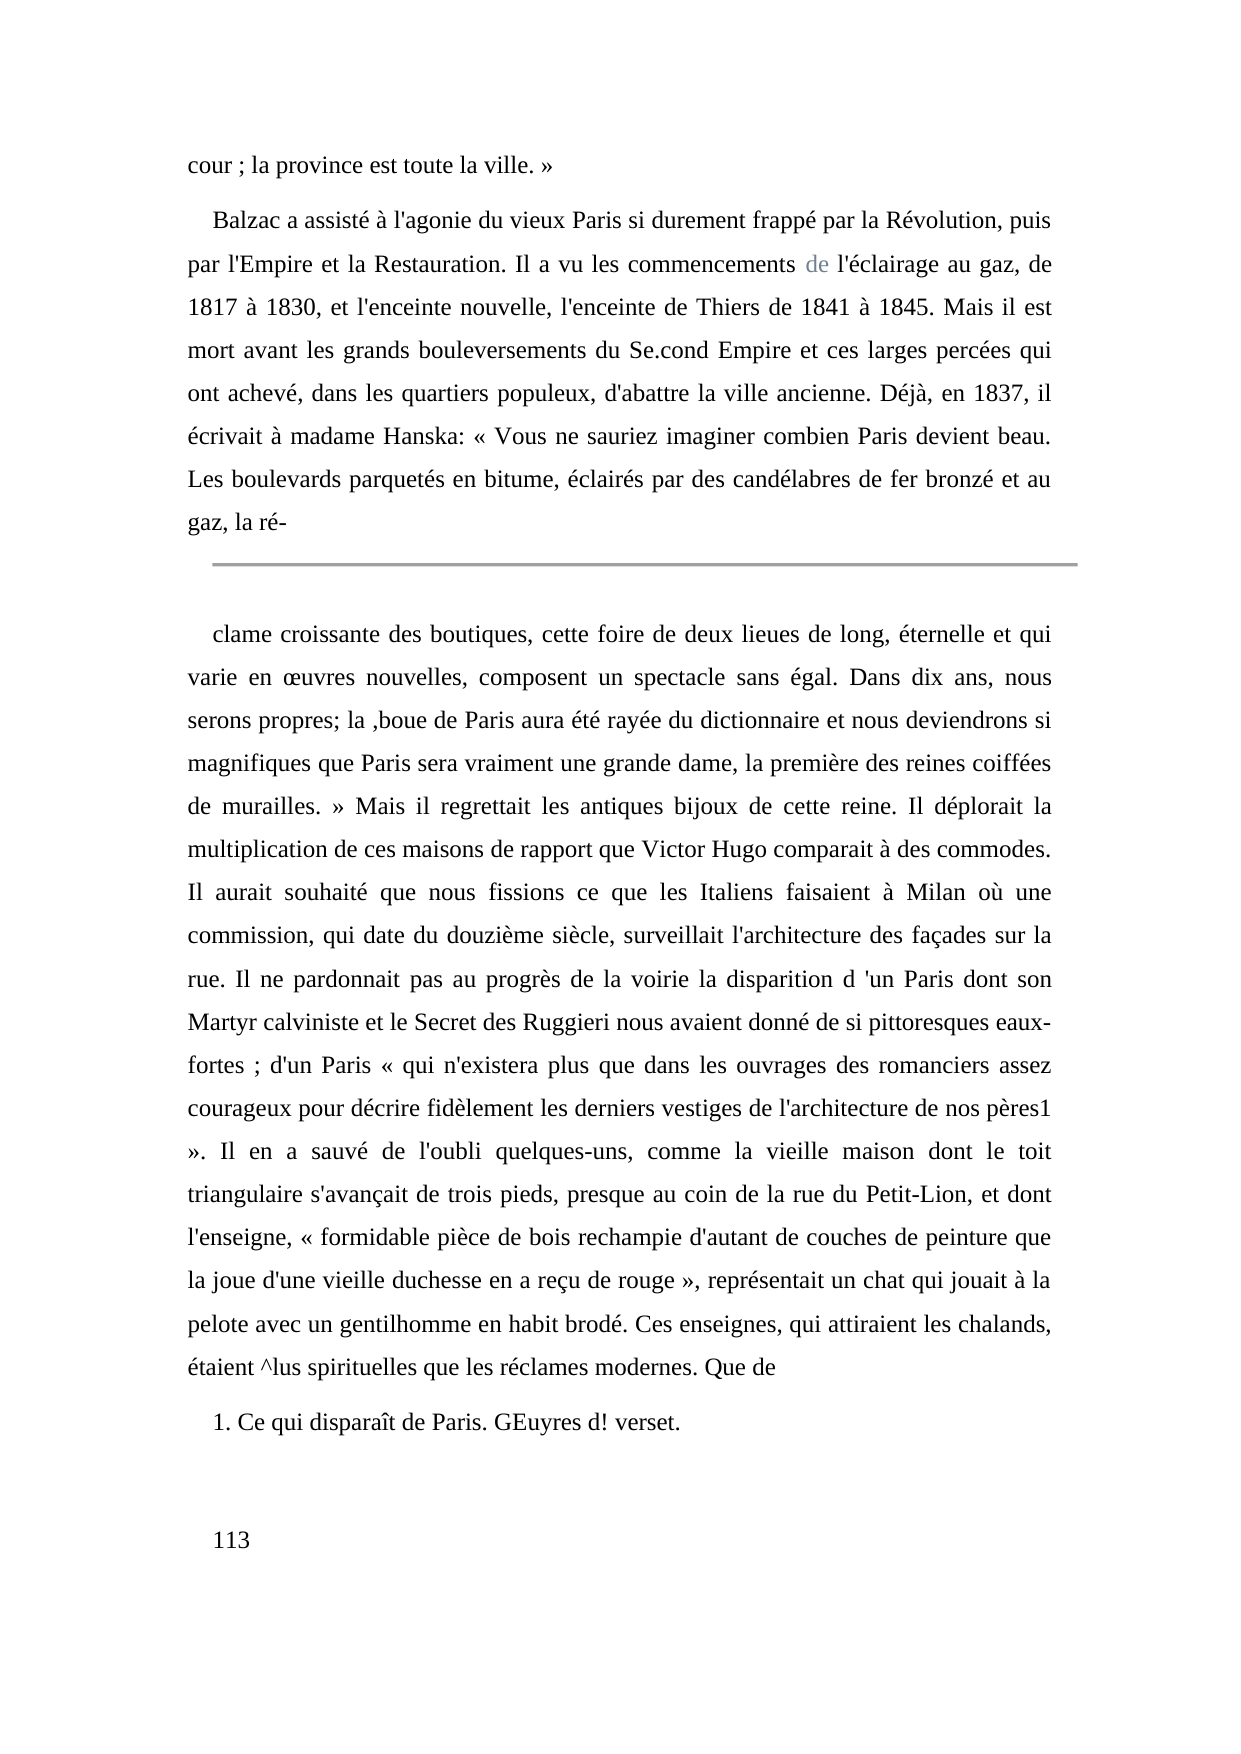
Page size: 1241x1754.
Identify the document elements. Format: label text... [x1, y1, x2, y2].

text 1. Ce qui disparaît de Paris. GEuyres d! verset. [187, 1407, 1053, 1436]
text clame croissante des boutiques, cette foire de deux lieues de long, éternelle et qui varie en œuvres nouvelles, composent un spectacle sans égal. Dans dix ans, nous serons propres; la ,boue de Paris aura été rayée du dictionnaire et nous deviendrons si magnifiques que Paris sera vraiment une grande dame, la première des reines coiffées de murailles. » Mais il regrettait les antiques bijoux de cette reine. Il déplorait la multiplication de ces maisons de rapport que Victor Hugo comparait à des commodes. Il aurait souhaité que nous fissions ce que les Italiens faisaient à Milan où une commission, qui date du douzième siècle, surveillait l'architecture des façades sur la rue. Il ne pardonnait pas au progrès de la voirie la disparition d 'un Paris dont son Martyr calviniste et le Secret des Ruggieri nous avaient donné de si pittoresques eaux-fortes ; d'un Paris « qui n'existera plus que dans les ouvrages des romanciers assez courageux pour décrire fidèlement les derniers vestiges de l'architecture de nos pères1 ». Il en a sauvé de l'oubli quelques-uns, comme la vieille maison dont le toit triangulaire s'avançait de trois pieds, presque au coin de la rue du Petit-Lion, et dont l'enseigne, « formidable pièce de bois rechampie d'autant de couches de peinture que la joue d'une vieille duchesse en a reçu de rouge », représentait un chat qui jouait à la pelote avec un gentilhomme en habit brodé. Ces enseignes, qui attiraient les chalands, étaient ^lus spirituelles que les réclames modernes. Que de [187, 619, 1053, 1381]
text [187, 150, 1053, 179]
text Balzac a assisté à l'agonie du vieux Paris si durement frappé par la Révolution, puis par l'Empire et la Restauration. Il a vu les commencements de l'éclairage au gaz, de 1817 à 1830, et l'enceinte nouvelle, l'enceinte de Thiers de 1841 à 1845. Mais il est mort avant les grands bouleversements du Se.cond Empire et ces larges percées qui ont achevé, dans les quartiers populeux, d'abattre la ville ancienne. Déjà, en 1837, il écrivait à madame Hanska: « Vous ne sauriez imaginer combien Paris devient beau. Les boulevards parquetés en bitume, éclairés par des candélabres de fer bronzé et au gaz, la ré- [187, 206, 1053, 536]
